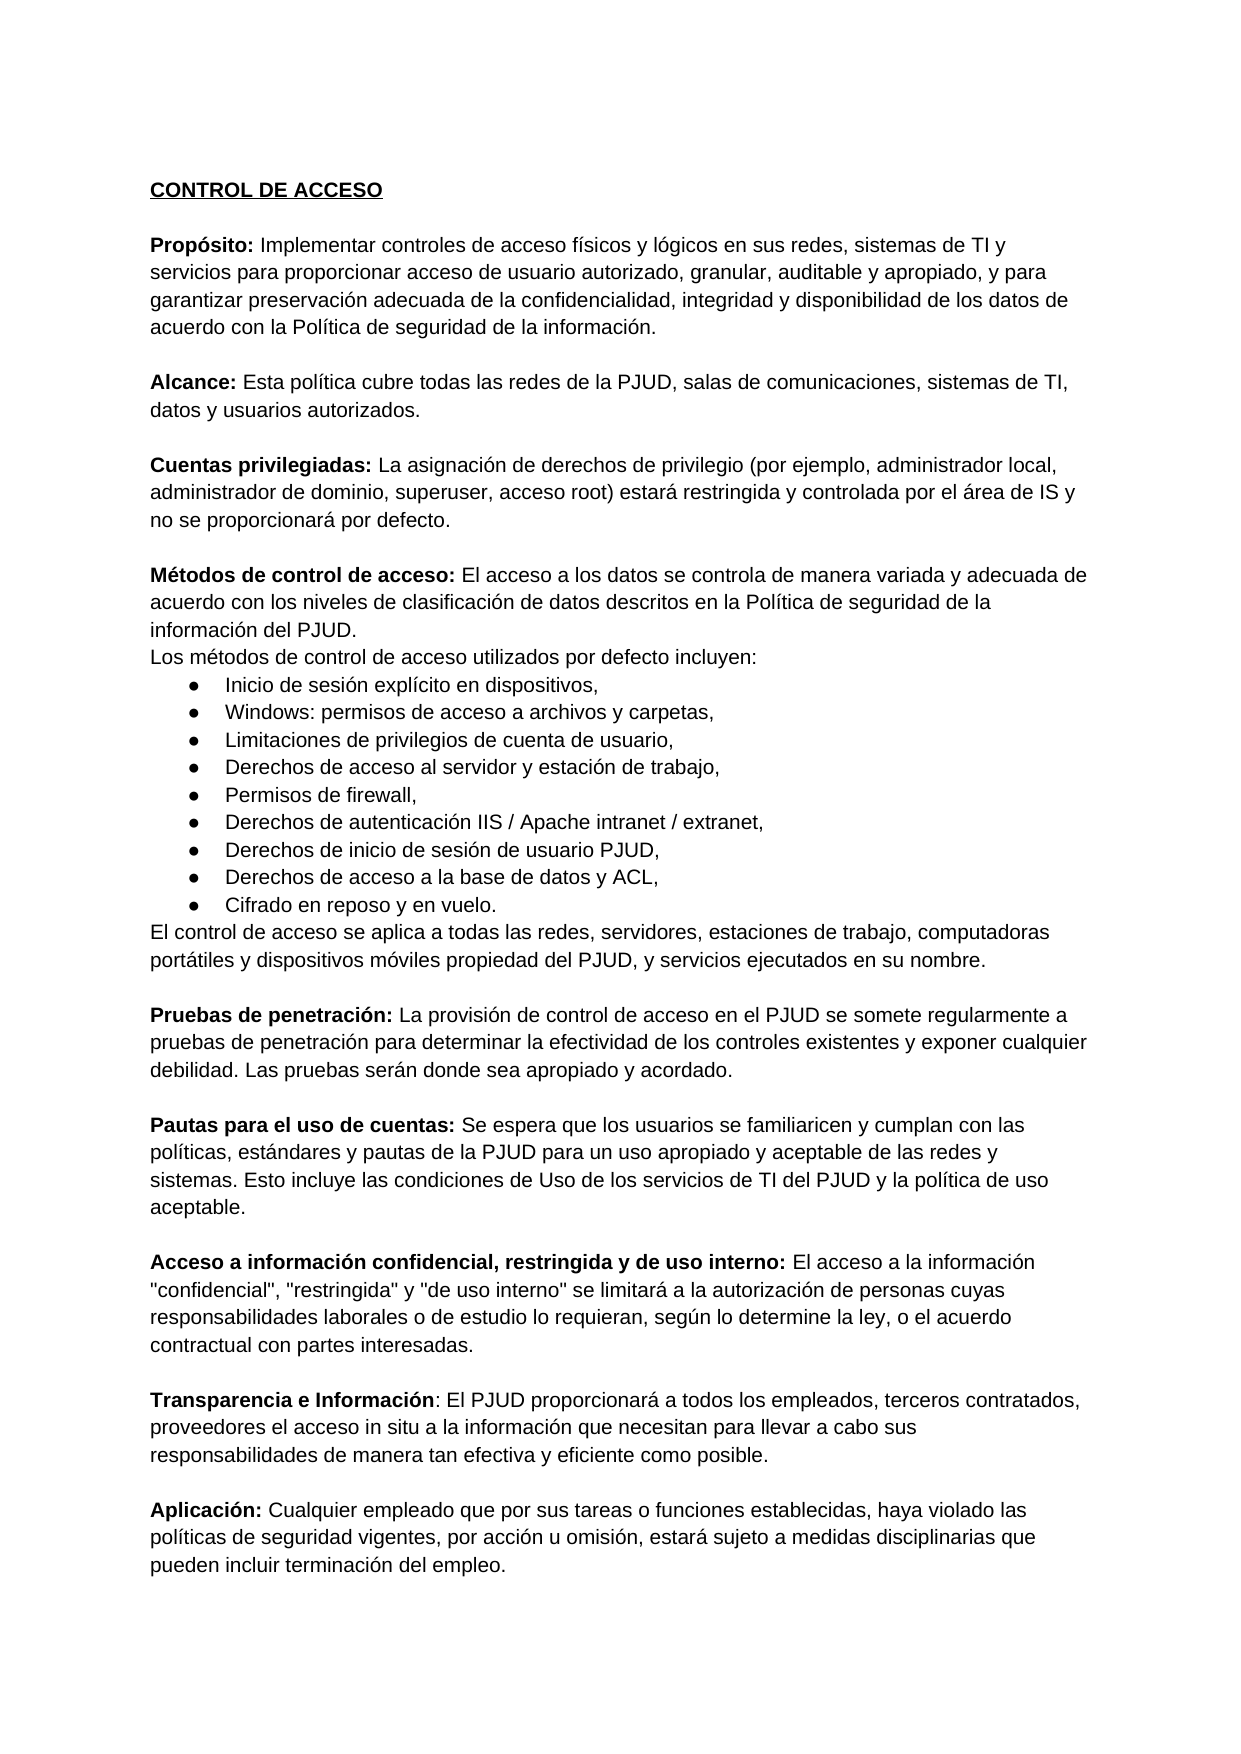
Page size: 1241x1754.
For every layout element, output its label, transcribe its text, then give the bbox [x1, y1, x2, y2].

text Pruebas de penetración: La provisión de control de acceso en el PJUD se somete regularmente a pruebas de penetración para determinar la efectividad de los controles existentes y exponer cualquier debilidad. Las pruebas serán donde sea apropiado y acordado. [150, 1002, 1090, 1081]
text Alcance: Esta política cubre todas las redes de la PJUD, salas de comunicaciones, sistemas de TI, datos y usuarios autorizados. [150, 370, 1090, 421]
list Derechos de inicio de sesión de usuario PJUD, [187, 837, 1090, 861]
list Derechos de acceso a la base de datos y ACL, [187, 865, 1090, 889]
list Derechos de acceso al servidor y estación de trabajo, [187, 755, 1090, 779]
list Permisos de firewall, [187, 782, 1090, 806]
text Pautas para el uso de cuentas: Se espera que los usuarios se familiaricen y cumplan con las políticas, estándares y pautas de la PJUD para un uso apropiado y aceptable de las redes y sistemas. Esto incluye las condiciones de Uso de los servicios de TI del PJUD y la política de uso aceptable. [150, 1112, 1090, 1219]
text Acceso a información confidencial, restringida y de uso interno: El acceso a la información "confidencial", "restringida" y "de uso interno" se limitará a la autorización de personas cuyas responsabilidades laborales o de estudio lo requieran, según lo determine la ley, o el acuerdo contractual con partes interesadas. [150, 1250, 1090, 1356]
text Cuentas privilegiadas: La asignación de derechos de privilegio (por ejemplo, administrador local, administrador de dominio, superuser, acceso root) estará restringida y controlada por el área de IS y no se proporcionará por defecto. [150, 452, 1090, 531]
text El control de acceso se aplica a todas las redes, servidores, estaciones de trabajo, computadoras portátiles y dispositivos móviles propiedad del PJUD, y servicios ejecutados en su nombre. [150, 920, 1090, 971]
list Inicio de sesión explícito en dispositivos, [187, 672, 1090, 696]
text Aplicación: Cualquier empleado que por sus tareas o funciones establecidas, haya violado las políticas de seguridad vigentes, por acción u omisión, estará sujeto a medidas disciplinarias que pueden incluir terminación del empleo. [150, 1497, 1090, 1576]
list Cifrado en reposo y en vuelo. [187, 892, 1090, 916]
list Derechos de autenticación IIS / Apache intranet / extranet, [187, 810, 1090, 834]
text Los métodos de control de acceso utilizados por defecto incluyen: [150, 645, 1090, 669]
text Métodos de control de acceso: El acceso a los datos se controla de manera variada y adecuada de acuerdo con los niveles de clasificación de datos descritos en la Política de seguridad de la información del PJUD. [150, 562, 1090, 641]
list Limitaciones de privilegios de cuenta de usuario, [187, 727, 1090, 751]
text Propósito: Implementar controles de acceso físicos y lógicos en sus redes, sistemas de TI y servicios para proporcionar acceso de usuario autorizado, granular, auditable y apropiado, y para garantizar preservación adecuada de la confidencialidad, integridad y disponibilidad de los datos de acuerdo con la Política de seguridad de la información. [150, 232, 1090, 339]
list Windows: permisos de acceso a archivos y carpetas, [187, 700, 1090, 724]
text CONTROL DE ACCESO [150, 177, 1090, 201]
text Transparencia e Información: El PJUD proporcionará a todos los empleados, terceros contratados, proveedores el acceso in situ a la información que necesitan para llevar a cabo sus responsabilidades de manera tan efectiva y eficiente como posible. [150, 1387, 1090, 1466]
